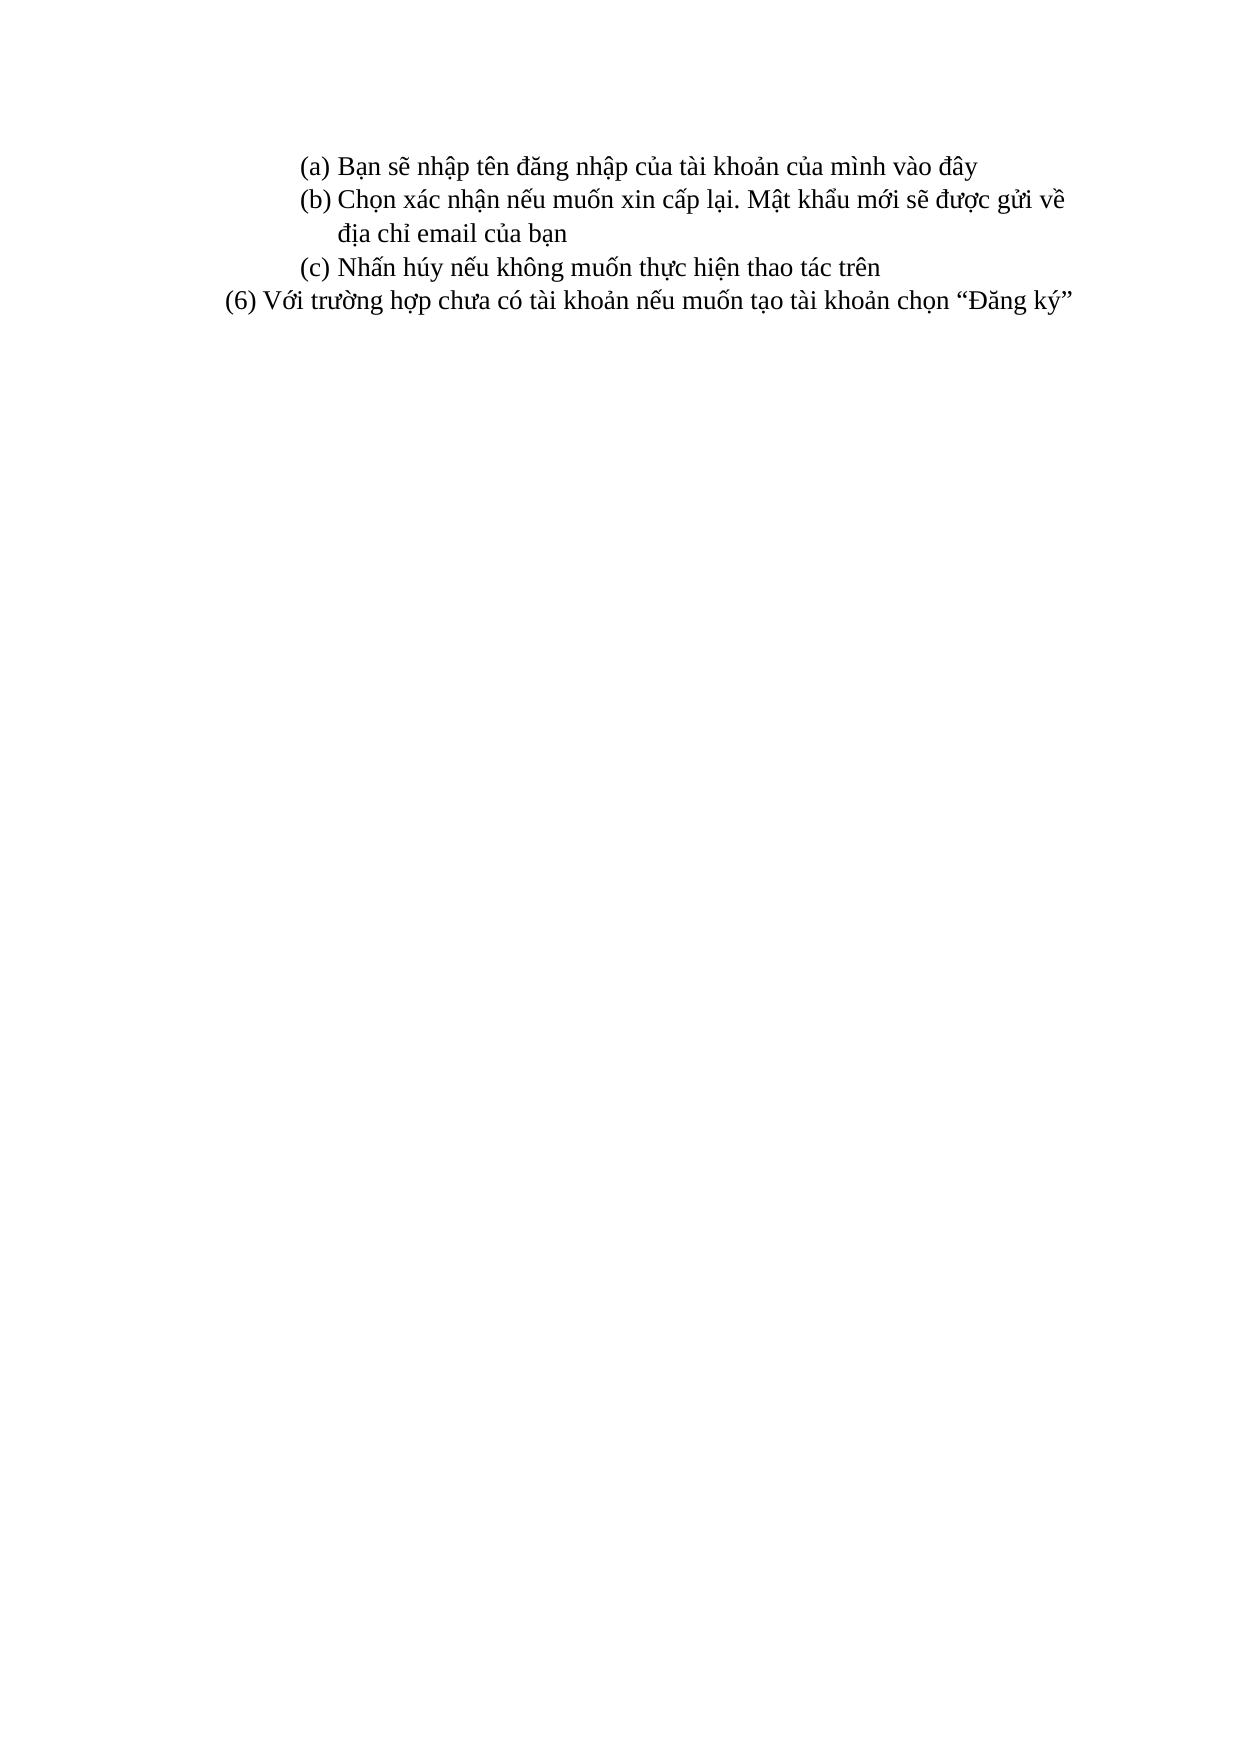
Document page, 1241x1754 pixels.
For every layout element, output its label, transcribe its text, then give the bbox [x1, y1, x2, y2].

list Bạn sẽ nhập tên đăng nhập của tài khoản của mình vào đây [300, 150, 1090, 181]
list Với trường hợp chưa có tài khoản nếu muốn tạo tài khoản chọn “Đăng ký” [225, 284, 1090, 315]
list Nhấn húy nếu không muốn thực hiện thao tác trên [300, 251, 1090, 282]
list Chọn xác nhận nếu muốn xin cấp lại. Mật khẩu mới sẽ được gửi về địa chỉ email của bạn [300, 183, 1090, 248]
